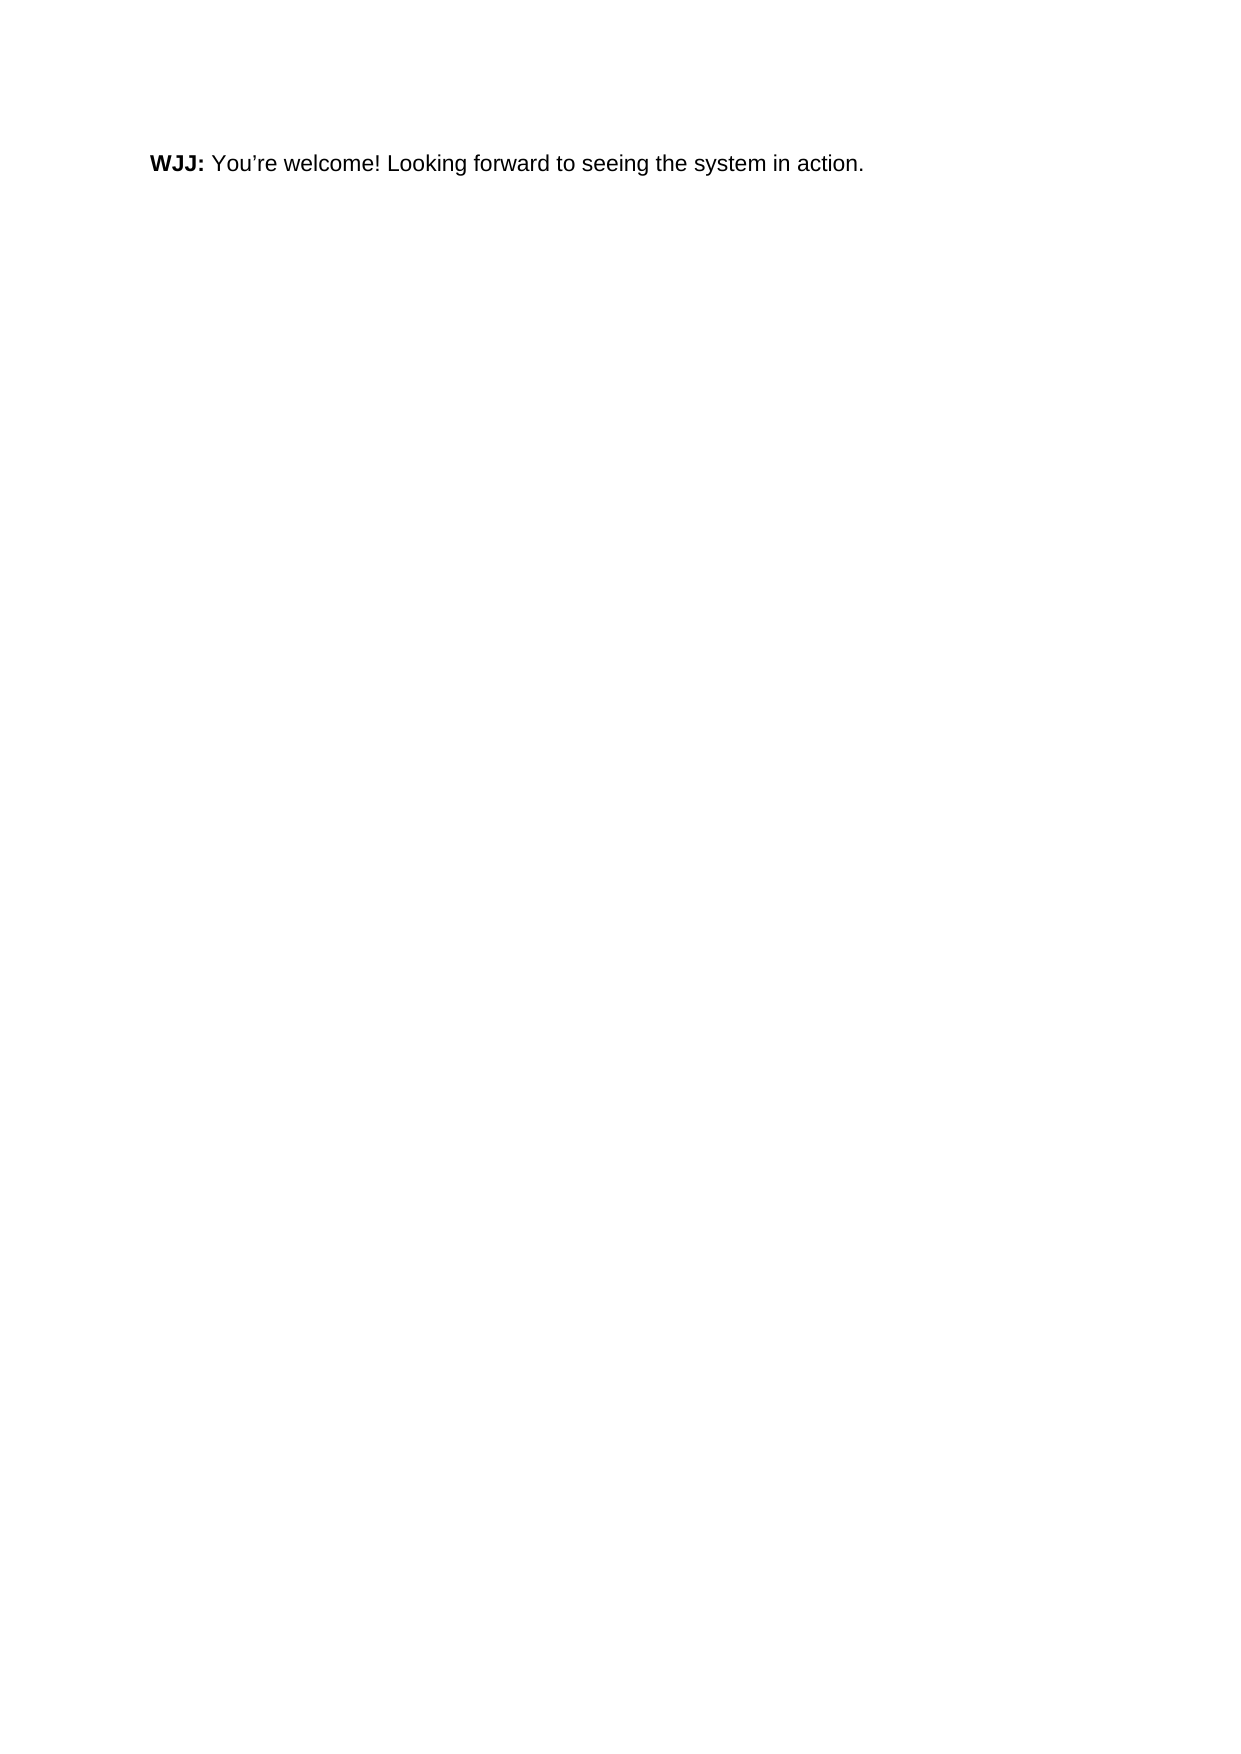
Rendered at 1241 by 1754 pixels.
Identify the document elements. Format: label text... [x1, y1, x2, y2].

text WJJ: You’re welcome! Looking forward to seeing the system in action. [150, 150, 1090, 176]
